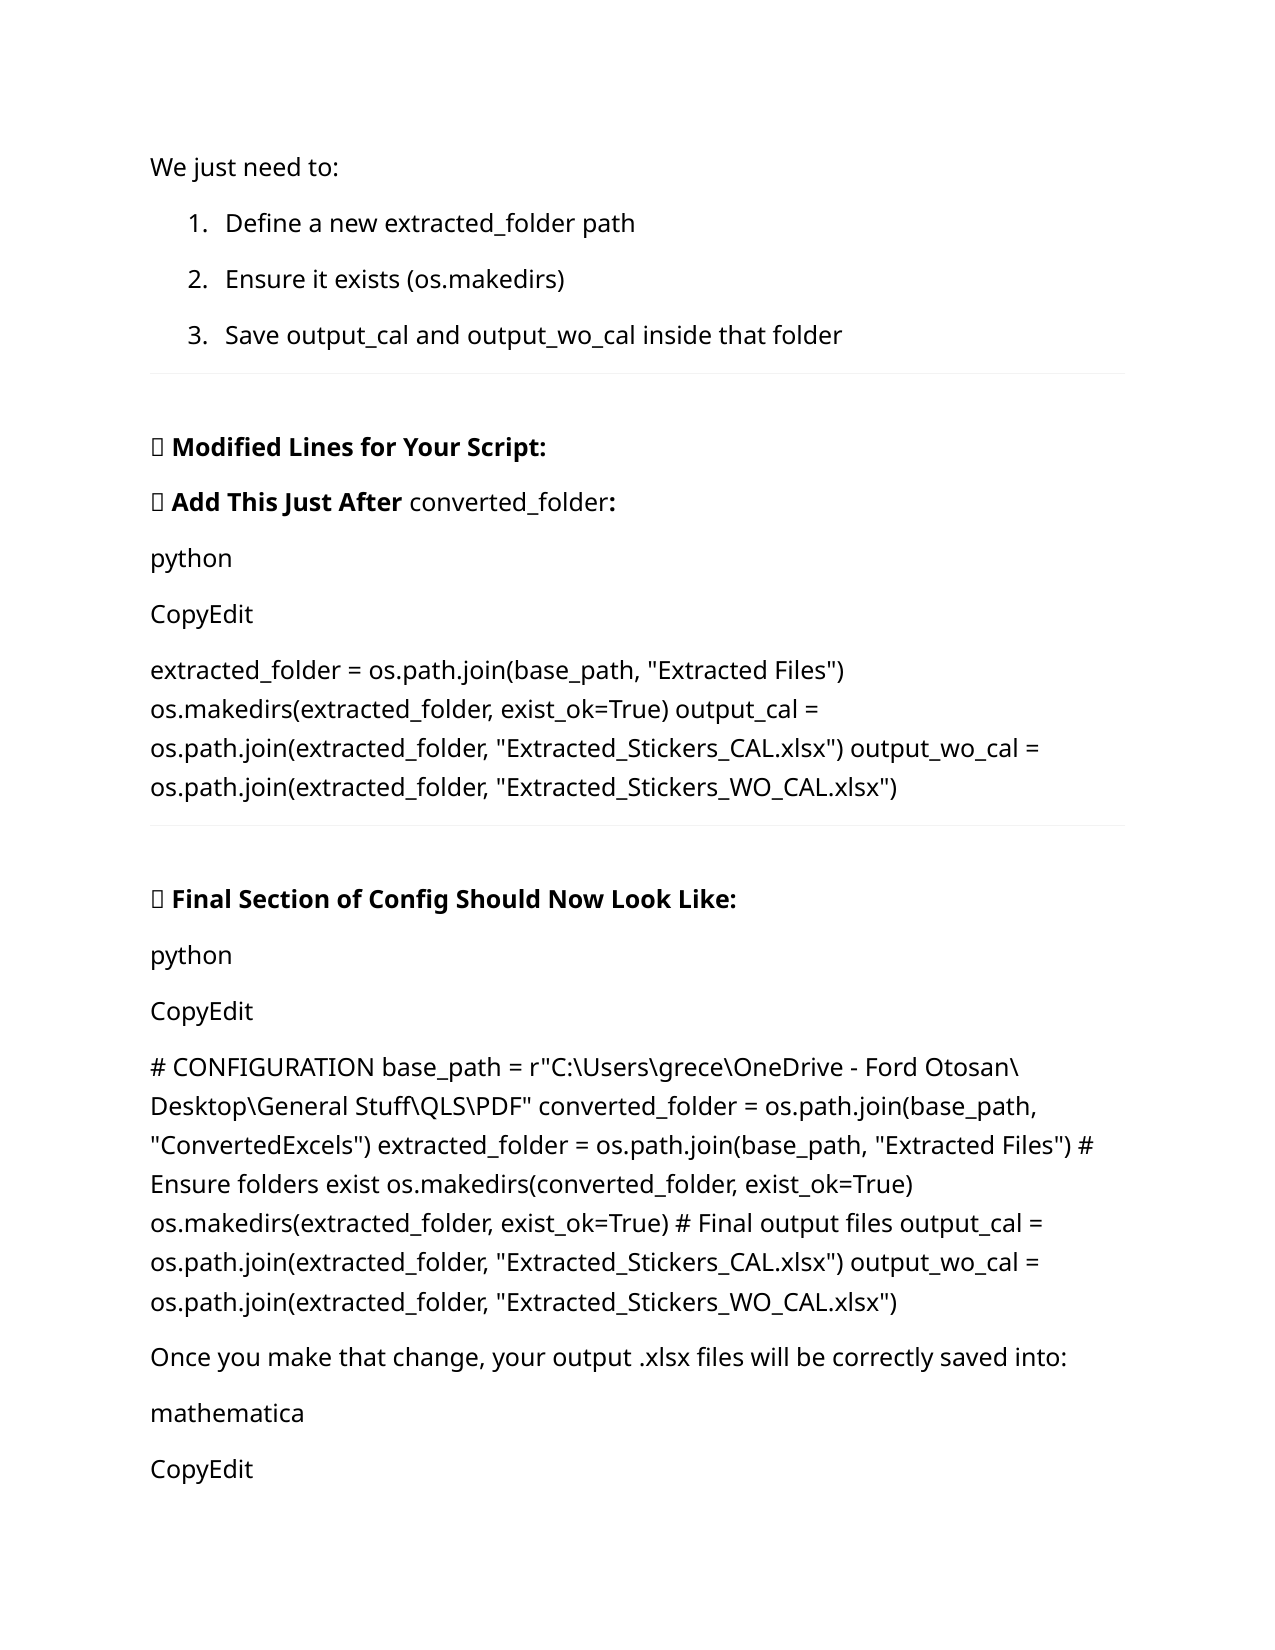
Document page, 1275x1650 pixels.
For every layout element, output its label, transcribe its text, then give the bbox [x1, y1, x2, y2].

list Save output_cal and output_wo_cal inside that folder [187, 317, 1125, 352]
text mathematica [150, 1396, 1125, 1430]
text extracted_folder = os.path.join(base_path, "Extracted Files") os.makedirs(extracted_folder, exist_ok=True) output_cal = os.path.join(extracted_folder, "Extracted_Stickers_CAL.xlsx") output_wo_cal = os.path.join(extracted_folder, "Extracted_Stickers_WO_CAL.xlsx") [150, 652, 1125, 804]
list Define a new extracted_folder path [187, 206, 1125, 240]
text ✅ Final Section of Config Should Now Look Like: [150, 882, 1125, 916]
text # CONFIGURATION base_path = r"C:\Users\grece\OneDrive - Ford Otosan\Desktop\General Stuff\QLS\PDF" converted_folder = os.path.join(base_path, "ConvertedExcels") extracted_folder = os.path.join(base_path, "Extracted Files") # Ensure folders exist os.makedirs(converted_folder, exist_ok=True) os.makedirs(extracted_folder, exist_ok=True) # Final output files output_cal = os.path.join(extracted_folder, "Extracted_Stickers_CAL.xlsx") output_wo_cal = os.path.join(extracted_folder, "Extracted_Stickers_WO_CAL.xlsx") [150, 1049, 1125, 1318]
text 🔁 Add This Just After converted_folder: [150, 485, 1125, 519]
text CopyEdit [150, 1452, 1125, 1486]
text Once you make that change, your output .xlsx files will be correctly saved into: [150, 1340, 1125, 1374]
text We just need to: [150, 150, 1125, 184]
text ✅ Modified Lines for Your Script: [150, 429, 1125, 463]
list Ensure it exists (os.makedirs) [187, 262, 1125, 296]
text CopyEdit [150, 993, 1125, 1027]
text python [150, 937, 1125, 972]
text CopyEdit [150, 597, 1125, 631]
text python [150, 541, 1125, 575]
